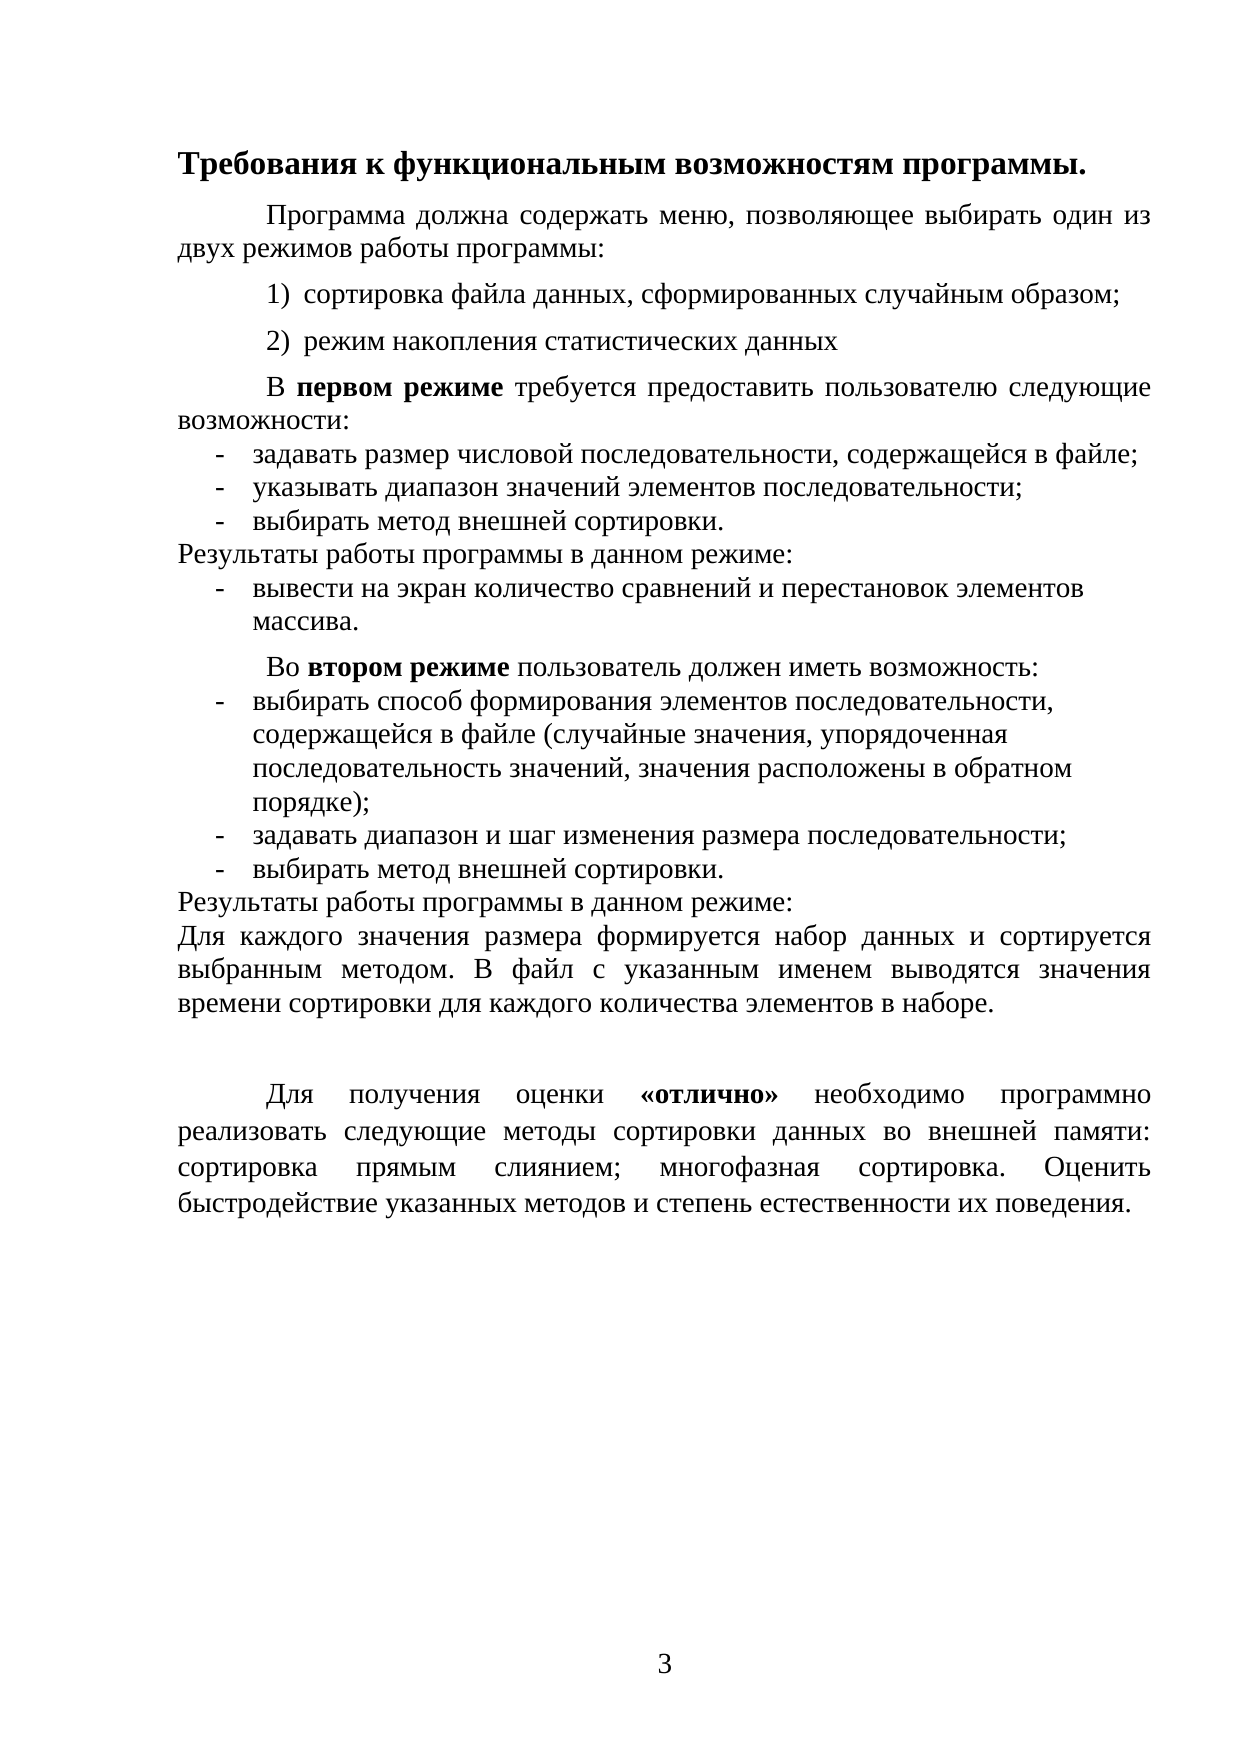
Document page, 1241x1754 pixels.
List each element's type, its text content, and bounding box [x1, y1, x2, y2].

text Во втором режиме пользователь должен иметь возможность: [177, 649, 1152, 683]
text Результаты работы программы в данном режиме: [177, 536, 1152, 570]
list указывать диапазон значений элементов последовательности; [215, 469, 1152, 503]
text Результаты работы программы в данном режиме: [177, 884, 1152, 918]
list вывести на экран количество сравнений и перестановок элементов массива. [215, 570, 1152, 637]
list сортировка файла данных, сформированных случайным образом; [266, 277, 1152, 310]
list задавать размер числовой последовательности, содержащейся в файле; [215, 436, 1152, 469]
text Для получения оценки «отлично» необходимо программно реализовать следующие методы сортировки данных во внешней памяти: сортировка прямым слиянием; многофазная сортировка. Оценить быстродействие указанных методов и степень естественности их поведения. [177, 1076, 1152, 1218]
list выбирать способ формирования элементов последовательности, содержащейся в файле (случайные значения, упорядоченная последовательность значений, значения расположены в обратном порядке); [215, 683, 1152, 817]
list выбирать метод внешней сортировки. [215, 851, 1152, 884]
list задавать диапазон и шаг изменения размера последовательности; [215, 817, 1152, 851]
subtitle Требования к функциональным возможностям программы. [177, 143, 1152, 181]
text В первом режиме требуется предоставить пользователю следующие возможности: [177, 369, 1152, 436]
text Для каждого значения размера формируется набор данных и сортируется выбранным методом. В файл с указанным именем выводятся значения времени сортировки для каждого количества элементов в наборе. [177, 918, 1152, 1018]
list режим накопления статистических данных [266, 323, 1152, 356]
list выбирать метод внешней сортировки. [215, 503, 1152, 536]
text Программа должна содержать меню, позволяющее выбирать один из двух режимов работы программы: [177, 197, 1152, 264]
